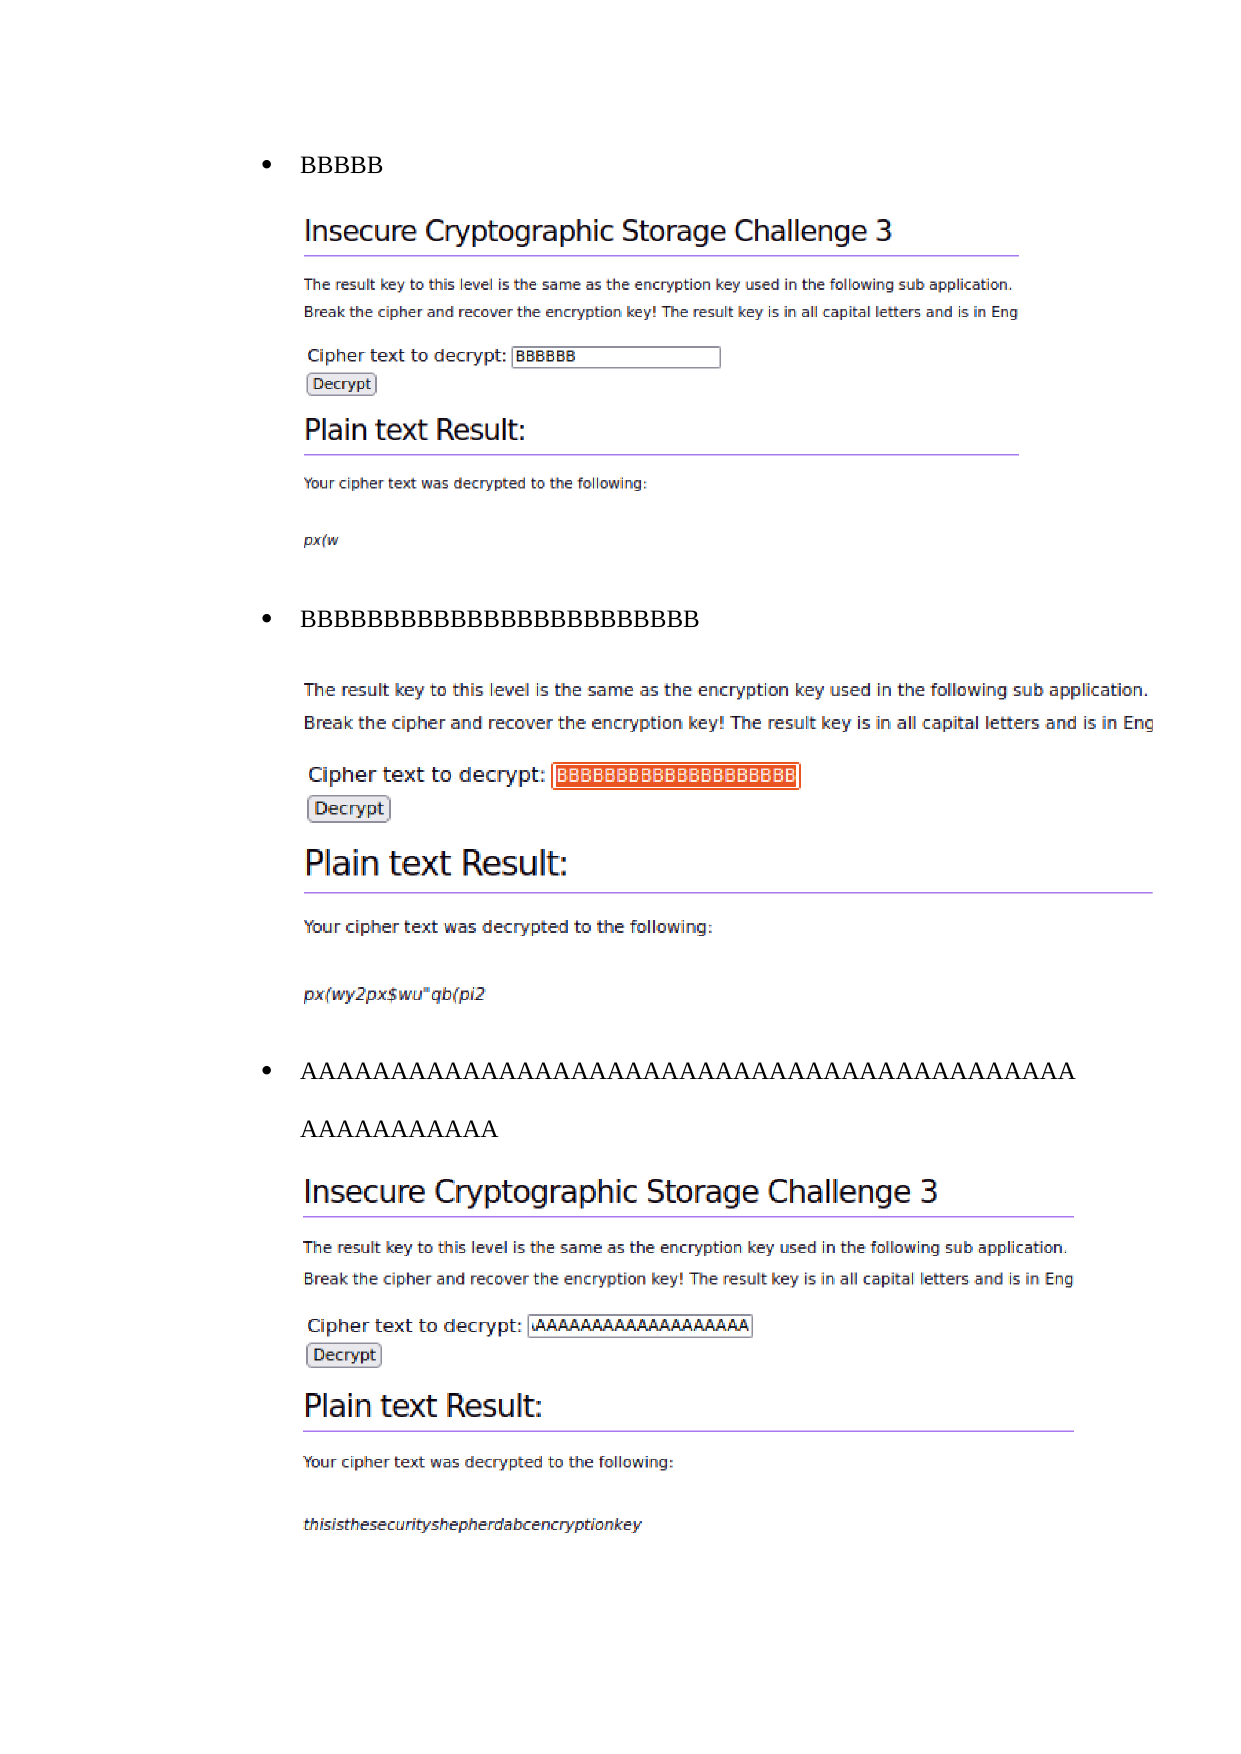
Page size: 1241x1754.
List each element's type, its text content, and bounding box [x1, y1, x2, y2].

picture [300, 212, 1019, 571]
list AAAAAAAAAAAAAAAAAAAAAAAAAAAAAAAAAAAAAAAAAAAAAAAAAAAAAA [262, 1056, 1090, 1143]
picture [300, 667, 1153, 1023]
picture [300, 1171, 1074, 1567]
